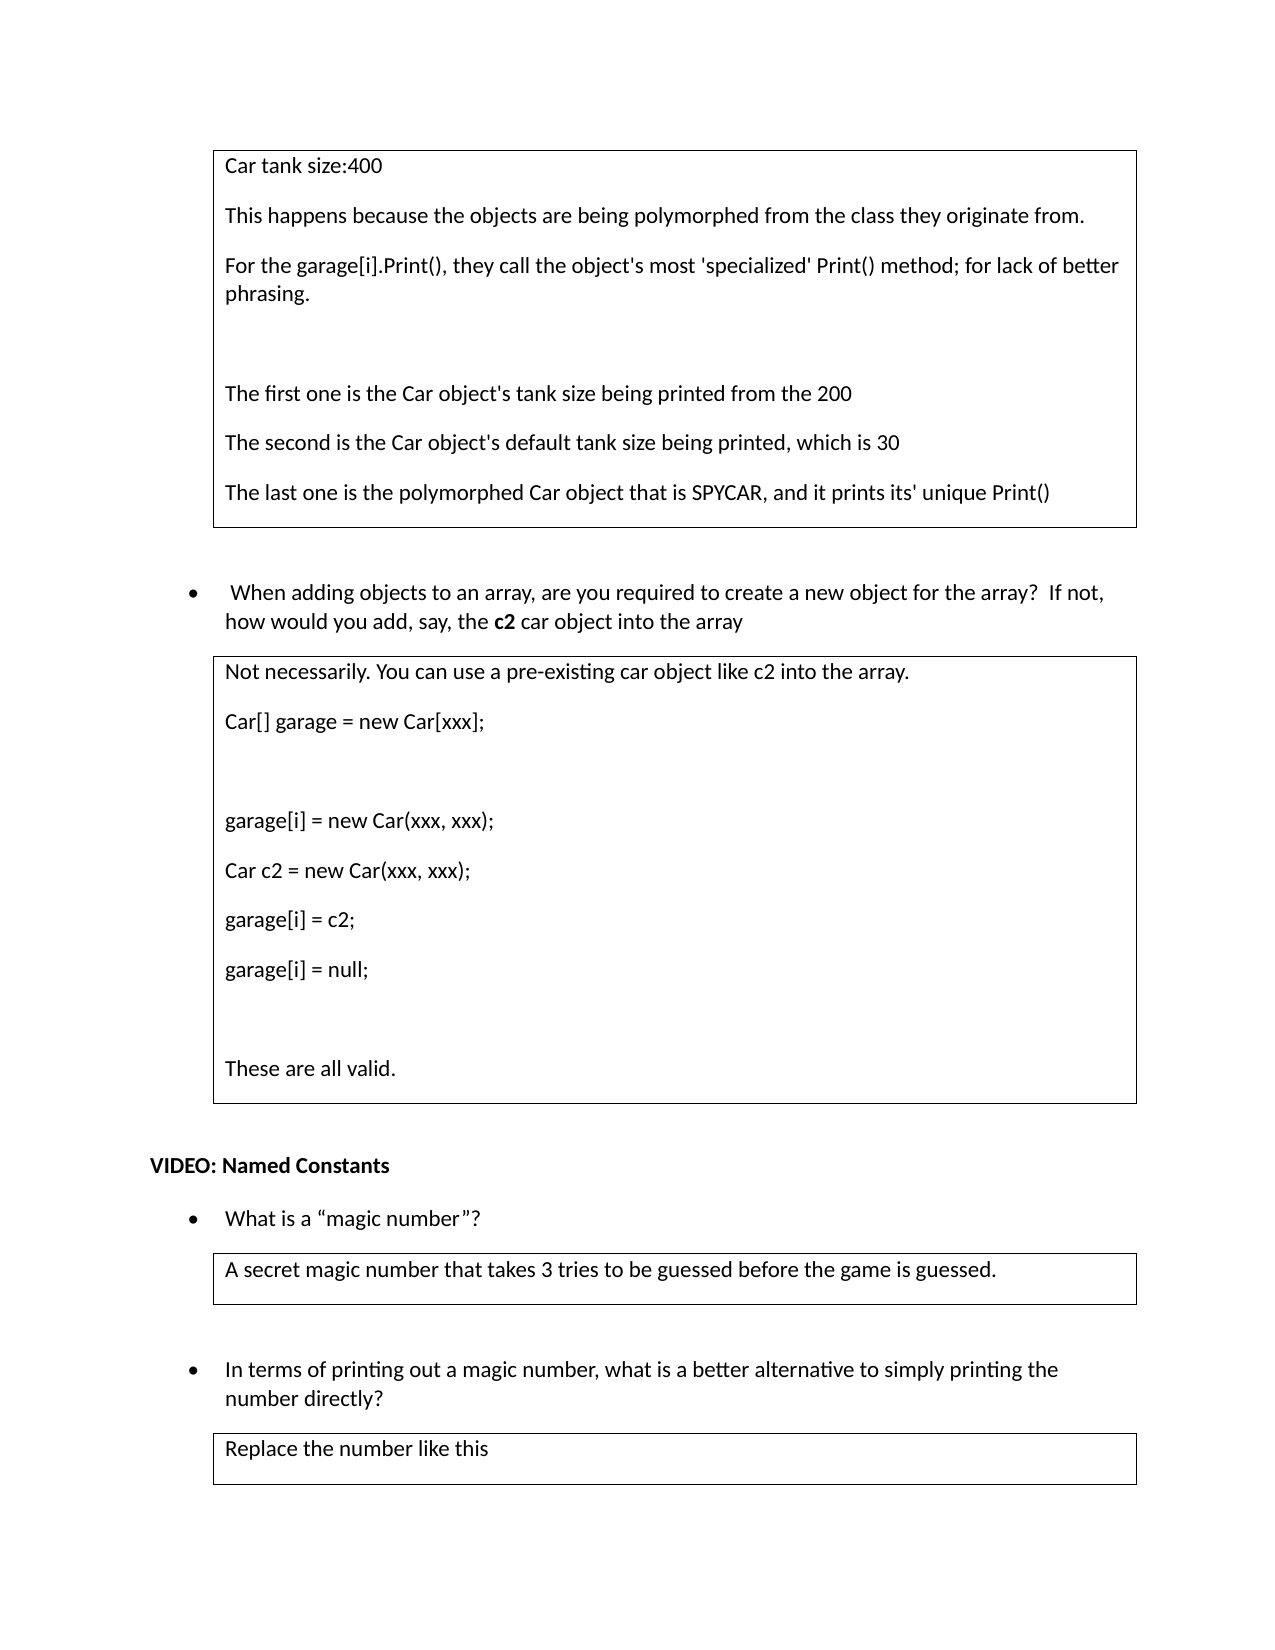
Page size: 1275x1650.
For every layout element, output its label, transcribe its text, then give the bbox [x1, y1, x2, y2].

table_header A secret magic number that takes 3 tries to be guessed before the game is guessed. [214, 1254, 1136, 1304]
table_header Not necessarily. You can use a pre-existing car object like c2 into the array. Car[] garage = new Car[xxx]; garage[i] = new Car(xxx, xxx); Car c2 = new Car(xxx, xxx); garage[i] = c2; garage[i] = null; These are all valid. [214, 657, 1136, 1103]
list When adding objects to an array, are you required to create a new object for the array? If not, how would you add, say, the c2 car object into the array [187, 577, 1125, 635]
list What is a “magic number”? [187, 1204, 1125, 1232]
list In terms of printing out a magic number, what is a better alternative to simply printing the number directly? [187, 1354, 1125, 1412]
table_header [214, 1434, 1136, 1483]
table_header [214, 151, 1136, 527]
text VIDEO: Named Constants [150, 1154, 1125, 1204]
